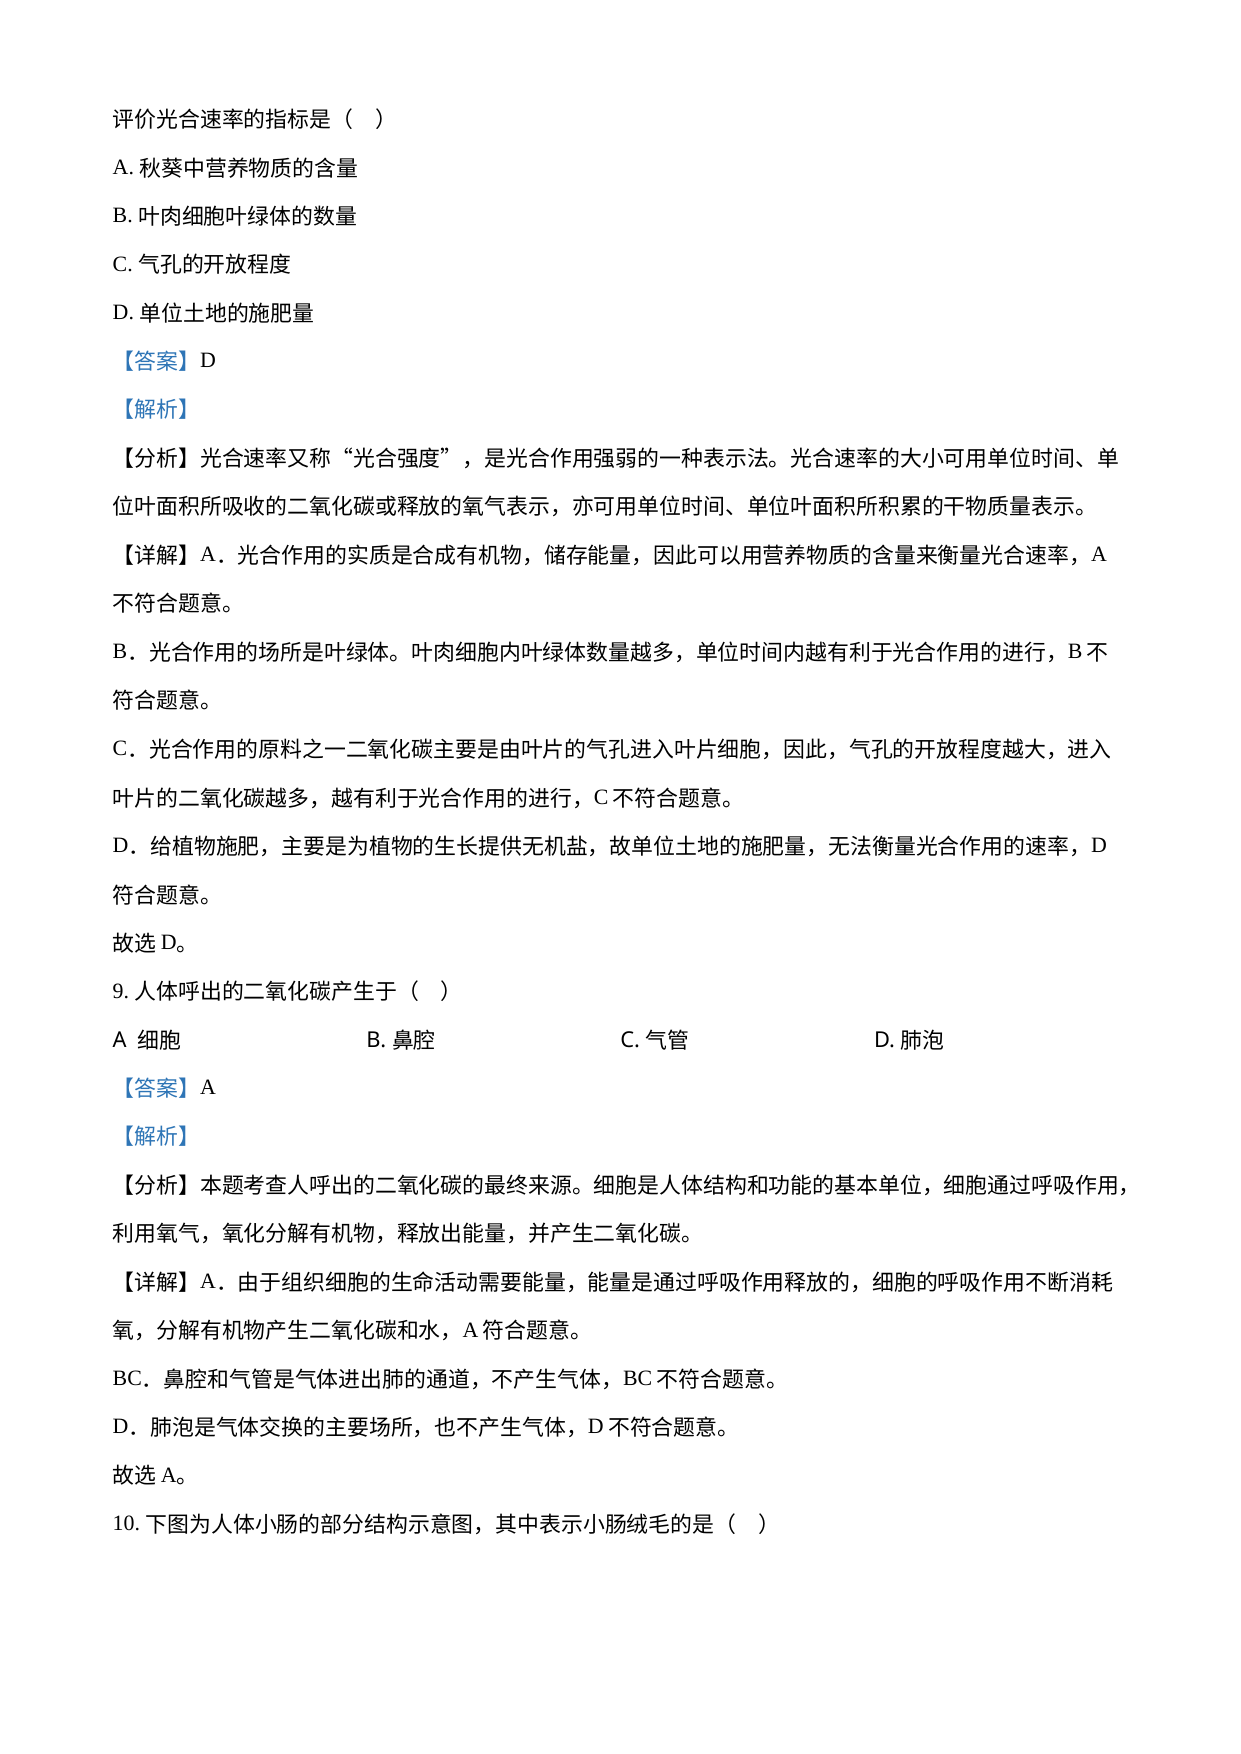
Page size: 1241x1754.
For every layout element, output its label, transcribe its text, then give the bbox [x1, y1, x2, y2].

text 9. 人体呼出的二氧化碳产生于（ ） [112, 974, 1128, 1006]
text 【答案】D [112, 343, 1128, 376]
text B. 叶肉细胞叶绿体的数量 [112, 198, 1128, 231]
text 【答案】A [112, 1071, 1128, 1103]
text D．给植物施肥，主要是为植物的生长提供无机盐，故单位土地的施肥量，无法衡量光合作用的速率，D符合题意。 [112, 828, 1128, 910]
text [112, 102, 1128, 134]
text A. 秋葵中营养物质的含量 [112, 150, 1128, 183]
text 【详解】A．光合作用的实质是合成有机物，储存能量，因此可以用营养物质的含量来衡量光合速率，A不符合题意。 [112, 537, 1128, 618]
text A 细胞 B. 鼻腔 C. 气管 D. 肺泡 [112, 1022, 1128, 1055]
text C. 气孔的开放程度 [112, 247, 1128, 279]
text 【解析】 [112, 392, 1128, 424]
text B．光合作用的场所是叶绿体。叶肉细胞内叶绿体数量越多，单位时间内越有利于光合作用的进行，B不符合题意。 [112, 634, 1128, 716]
text 故选A。 [112, 1458, 1128, 1491]
text 【详解】A．由于组织细胞的生命活动需要能量，能量是通过呼吸作用释放的，细胞的呼吸作用不断消耗氧，分解有机物产生二氧化碳和水，A符合题意。 [112, 1264, 1128, 1346]
text 【分析】本题考查人呼出的二氧化碳的最终来源。细胞是人体结构和功能的基本单位，细胞通过呼吸作用，利用氧气，氧化分解有机物，释放出能量，并产生二氧化碳。 [112, 1167, 1128, 1248]
text 10. 下图为人体小肠的部分结构示意图，其中表示小肠绒毛的是（ ） [112, 1506, 1128, 1539]
text D. 单位土地的施肥量 [112, 295, 1128, 328]
text BC．鼻腔和气管是气体进出肺的通道，不产生气体，BC不符合题意。 [112, 1361, 1128, 1394]
text C．光合作用的原料之一二氧化碳主要是由叶片的气孔进入叶片细胞，因此，气孔的开放程度越大，进入叶片的二氧化碳越多，越有利于光合作用的进行，C不符合题意。 [112, 731, 1128, 813]
text 【解析】 [112, 1119, 1128, 1151]
text D．肺泡是气体交换的主要场所，也不产生气体，D不符合题意。 [112, 1410, 1128, 1442]
text 【分析】光合速率又称“光合强度”，是光合作用强弱的一种表示法。光合速率的大小可用单位时间、单位叶面积所吸收的二氧化碳或释放的氧气表示，亦可用单位时间、单位叶面积所积累的干物质量表示。 [112, 440, 1128, 521]
text 故选D。 [112, 926, 1128, 958]
